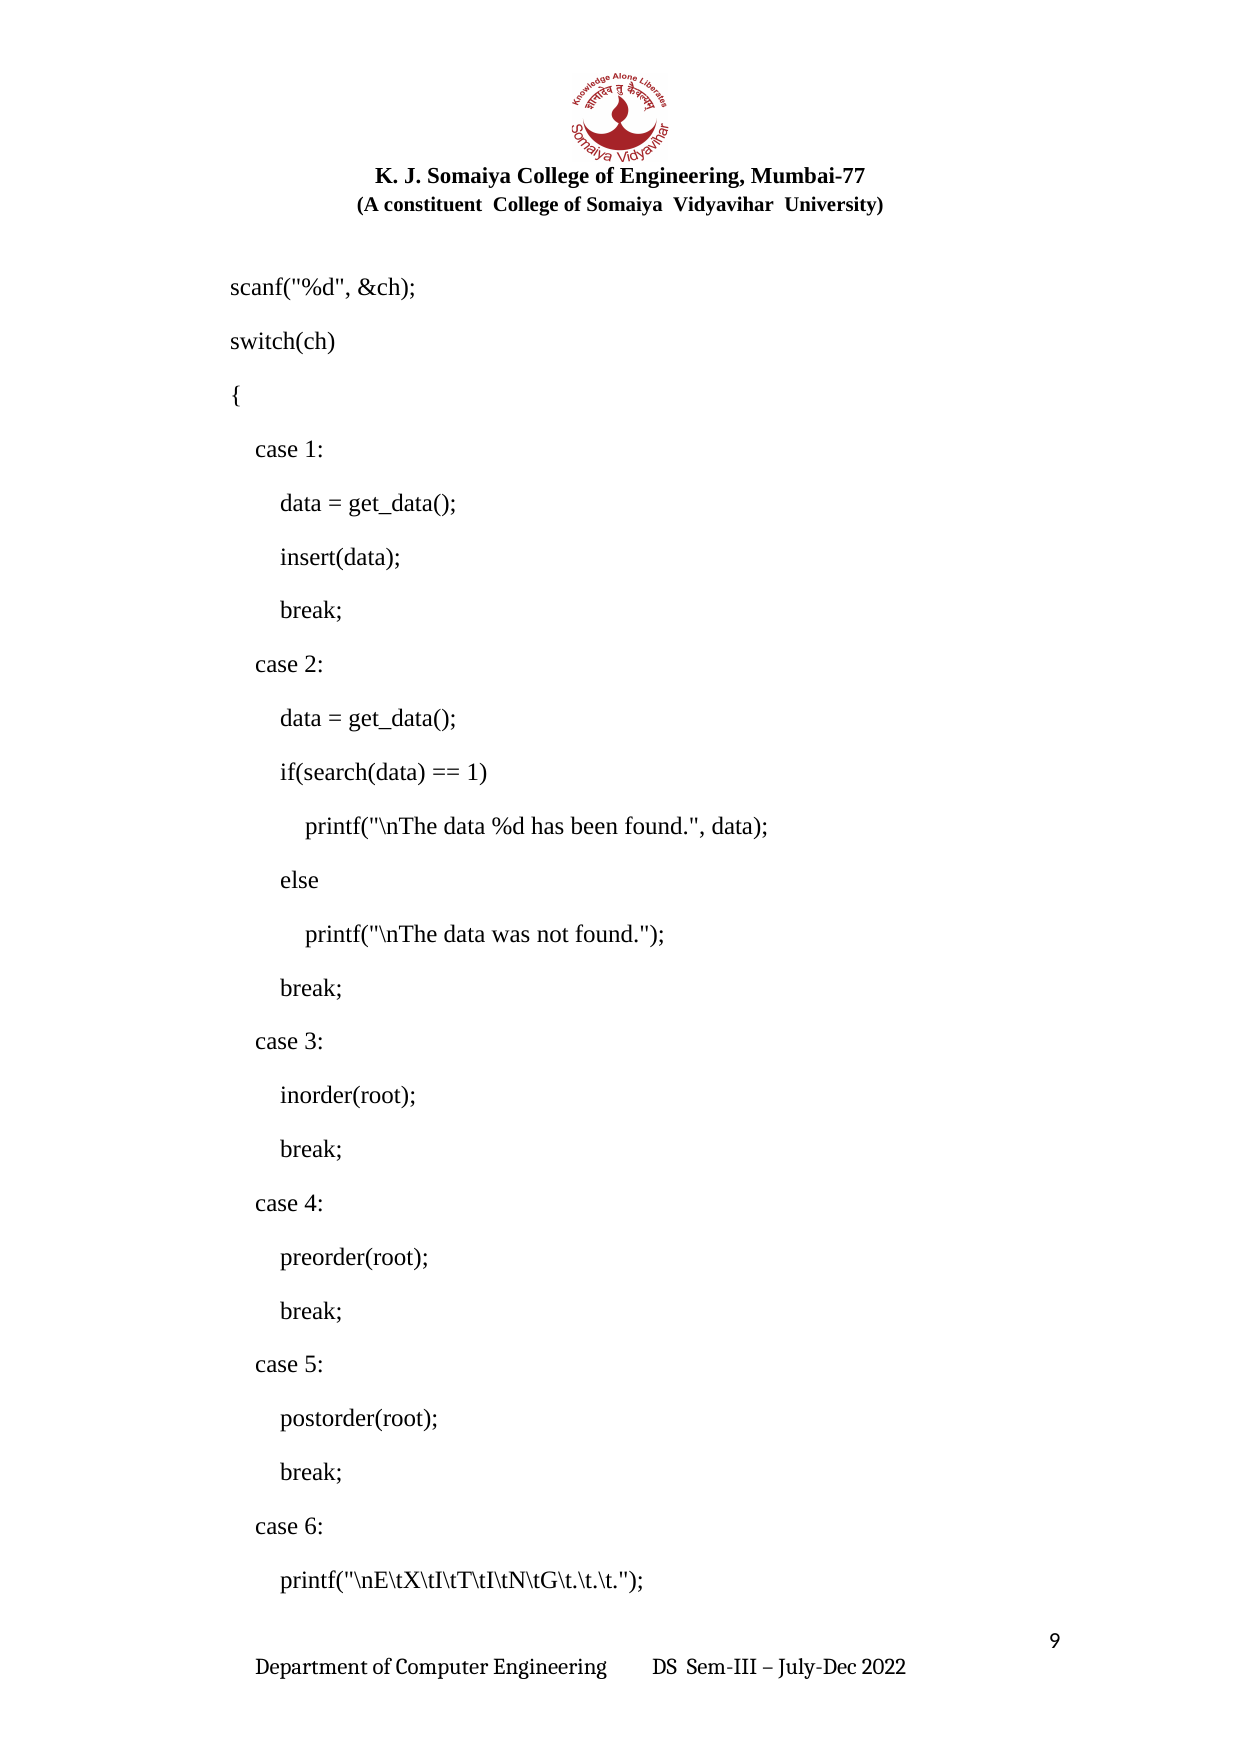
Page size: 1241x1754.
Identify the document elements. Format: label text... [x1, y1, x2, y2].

text break; [180, 1457, 1060, 1486]
text break; [180, 1296, 1060, 1324]
text case 5: [180, 1349, 1060, 1378]
text insert(data); [180, 542, 1060, 571]
text postorder(root); [180, 1403, 1060, 1432]
text break; [180, 1134, 1060, 1163]
text case 2: [180, 649, 1060, 678]
text case 6: [180, 1511, 1060, 1540]
text printf("\nThe data was not found."); [180, 919, 1060, 947]
text break; [180, 596, 1060, 624]
text { [180, 380, 1060, 409]
text else [180, 865, 1060, 894]
picture [571, 73, 669, 162]
text scanf("%d", &ch); [180, 272, 1060, 301]
text printf("\nThe data %d has been found.", data); [180, 811, 1060, 840]
text preorder(root); [180, 1242, 1060, 1271]
text case 3: [180, 1026, 1060, 1055]
text printf("\nE\tX\tI\tT\tI\tN\tG\t.\t.\t."); [180, 1565, 1060, 1594]
text case 1: [180, 434, 1060, 463]
text break; [180, 973, 1060, 1001]
text if(search(data) == 1) [180, 757, 1060, 786]
text switch(ch) [180, 326, 1060, 355]
text inorder(root); [180, 1080, 1060, 1109]
text data = get_data(); [180, 488, 1060, 517]
text case 4: [180, 1188, 1060, 1217]
text data = get_data(); [180, 703, 1060, 732]
